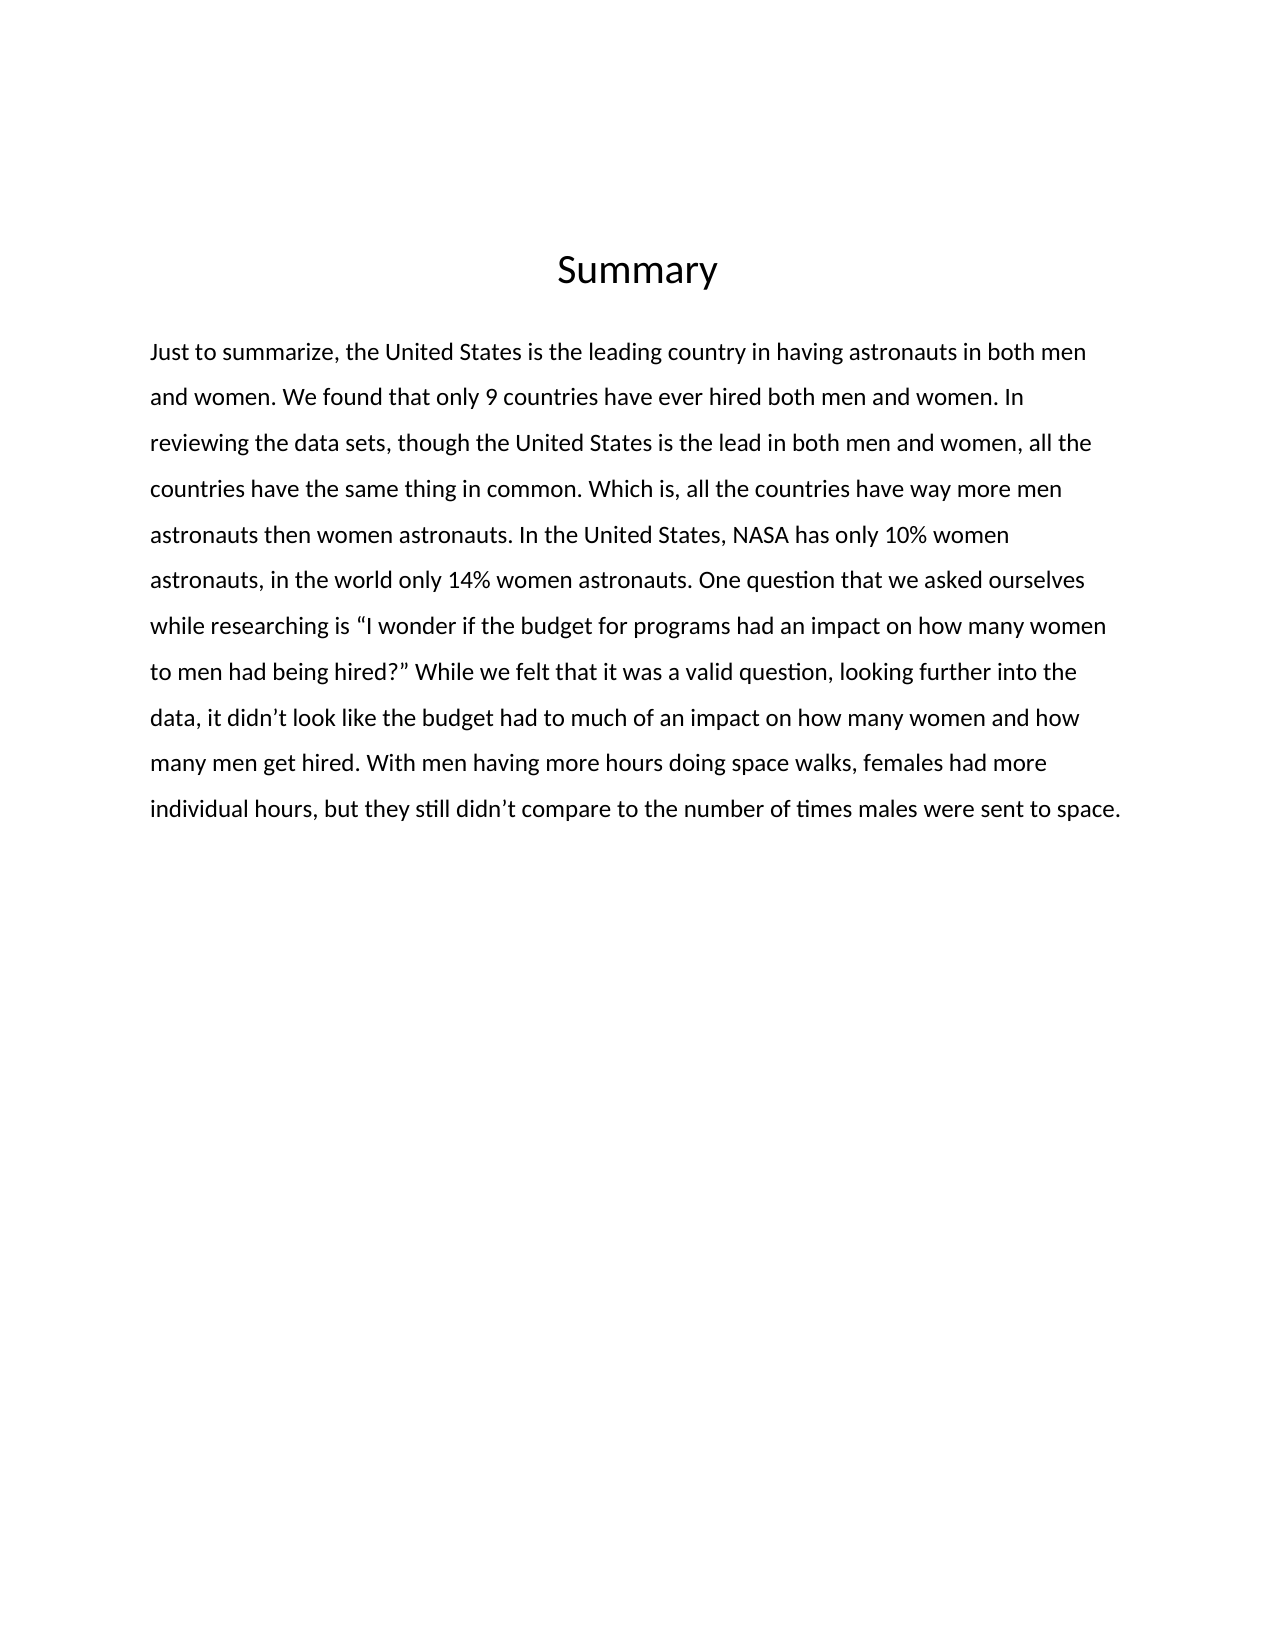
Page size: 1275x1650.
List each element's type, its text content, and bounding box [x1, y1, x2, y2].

text Summary [150, 243, 1125, 294]
text Just to summarize, the United States is the leading country in having astronauts in both men and women. We found that only 9 countries have ever hired both men and women. In reviewing the data sets, though the United States is the lead in both men and women, all the countries have the same thing in common. Which is, all the countries have way more men astronauts then women astronauts. In the United States, NASA has only 10% women astronauts, in the world only 14% women astronauts. One question that we asked ourselves while researching is “I wonder if the budget for programs had an impact on how many women to men had being hired?” While we felt that it was a valid question, looking further into the data, it didn’t look like the budget had to much of an impact on how many women and how many men get hired. With men having more hours doing space walks, females had more individual hours, but they still didn’t compare to the number of times males were sent to space. [150, 336, 1125, 824]
